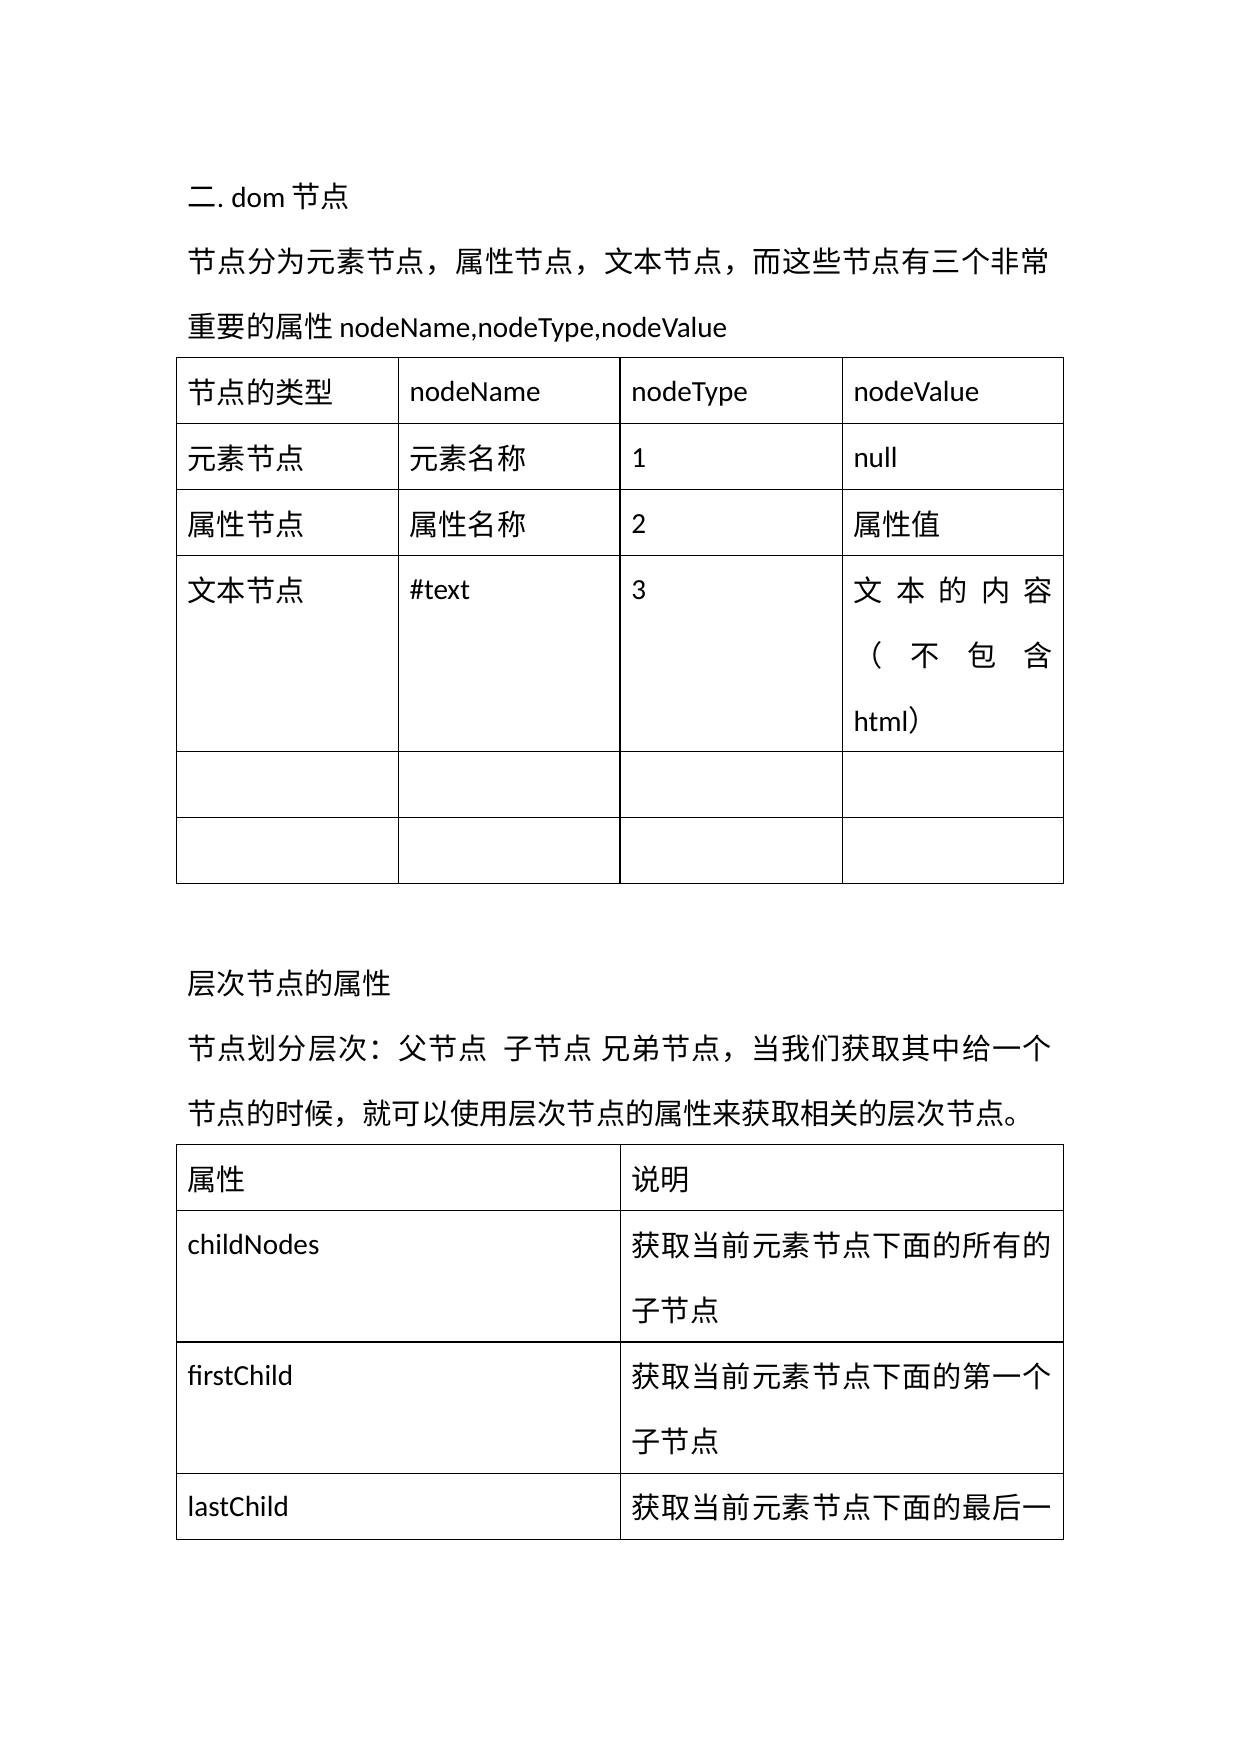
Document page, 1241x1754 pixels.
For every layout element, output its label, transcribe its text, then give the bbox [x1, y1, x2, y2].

list dom节点 [187, 162, 1053, 227]
table_cell #text [399, 556, 619, 751]
list 节点划分层次：父节点 子节点 兄弟节点，当我们获取其中给一个节点的时候，就可以使用层次节点的属性来获取相关的层次节点。 [187, 1014, 1053, 1144]
table_cell childNodes [177, 1211, 620, 1341]
table_cell 获取当前元素节点下面的第一个子节点 [621, 1343, 1063, 1472]
list 节点分为元素节点，属性节点，文本节点，而这些节点有三个非常重要的属性nodeName,nodeType,nodeValue [187, 227, 1053, 357]
table_cell [621, 818, 842, 883]
table_cell [177, 818, 398, 883]
table_header 属性 [177, 1145, 620, 1210]
table_header 说明 [621, 1145, 1063, 1210]
table_cell [177, 752, 398, 817]
table_cell 属性节点 [177, 490, 398, 555]
table_cell 获取当前元素节点下面的最后一个子节点 [621, 1474, 1063, 1538]
table_header nodeName [399, 358, 619, 423]
table_header nodeValue [843, 358, 1063, 423]
table_cell [843, 818, 1063, 883]
table_header 节点的类型 [177, 358, 398, 423]
table_cell 元素节点 [177, 424, 398, 489]
table_header nodeType [621, 358, 842, 423]
table_cell [399, 818, 619, 883]
table_cell 元素名称 [399, 424, 619, 489]
table_cell 1 [621, 424, 842, 489]
table_cell null [843, 424, 1063, 489]
table_cell 3 [621, 556, 842, 751]
table_cell 属性值 [843, 490, 1063, 555]
table_cell 属性名称 [399, 490, 619, 555]
list 层次节点的属性 [187, 949, 1053, 1014]
table_cell 文本的内容（不包含html） [843, 556, 1063, 751]
table_cell lastChild [177, 1474, 620, 1538]
table_cell firstChild [177, 1343, 620, 1472]
table_cell 文本节点 [177, 556, 398, 751]
table_cell [621, 752, 842, 817]
table_cell 获取当前元素节点下面的所有的子节点 [621, 1211, 1063, 1341]
table_cell 2 [621, 490, 842, 555]
table_cell [843, 752, 1063, 817]
table_cell [399, 752, 619, 817]
